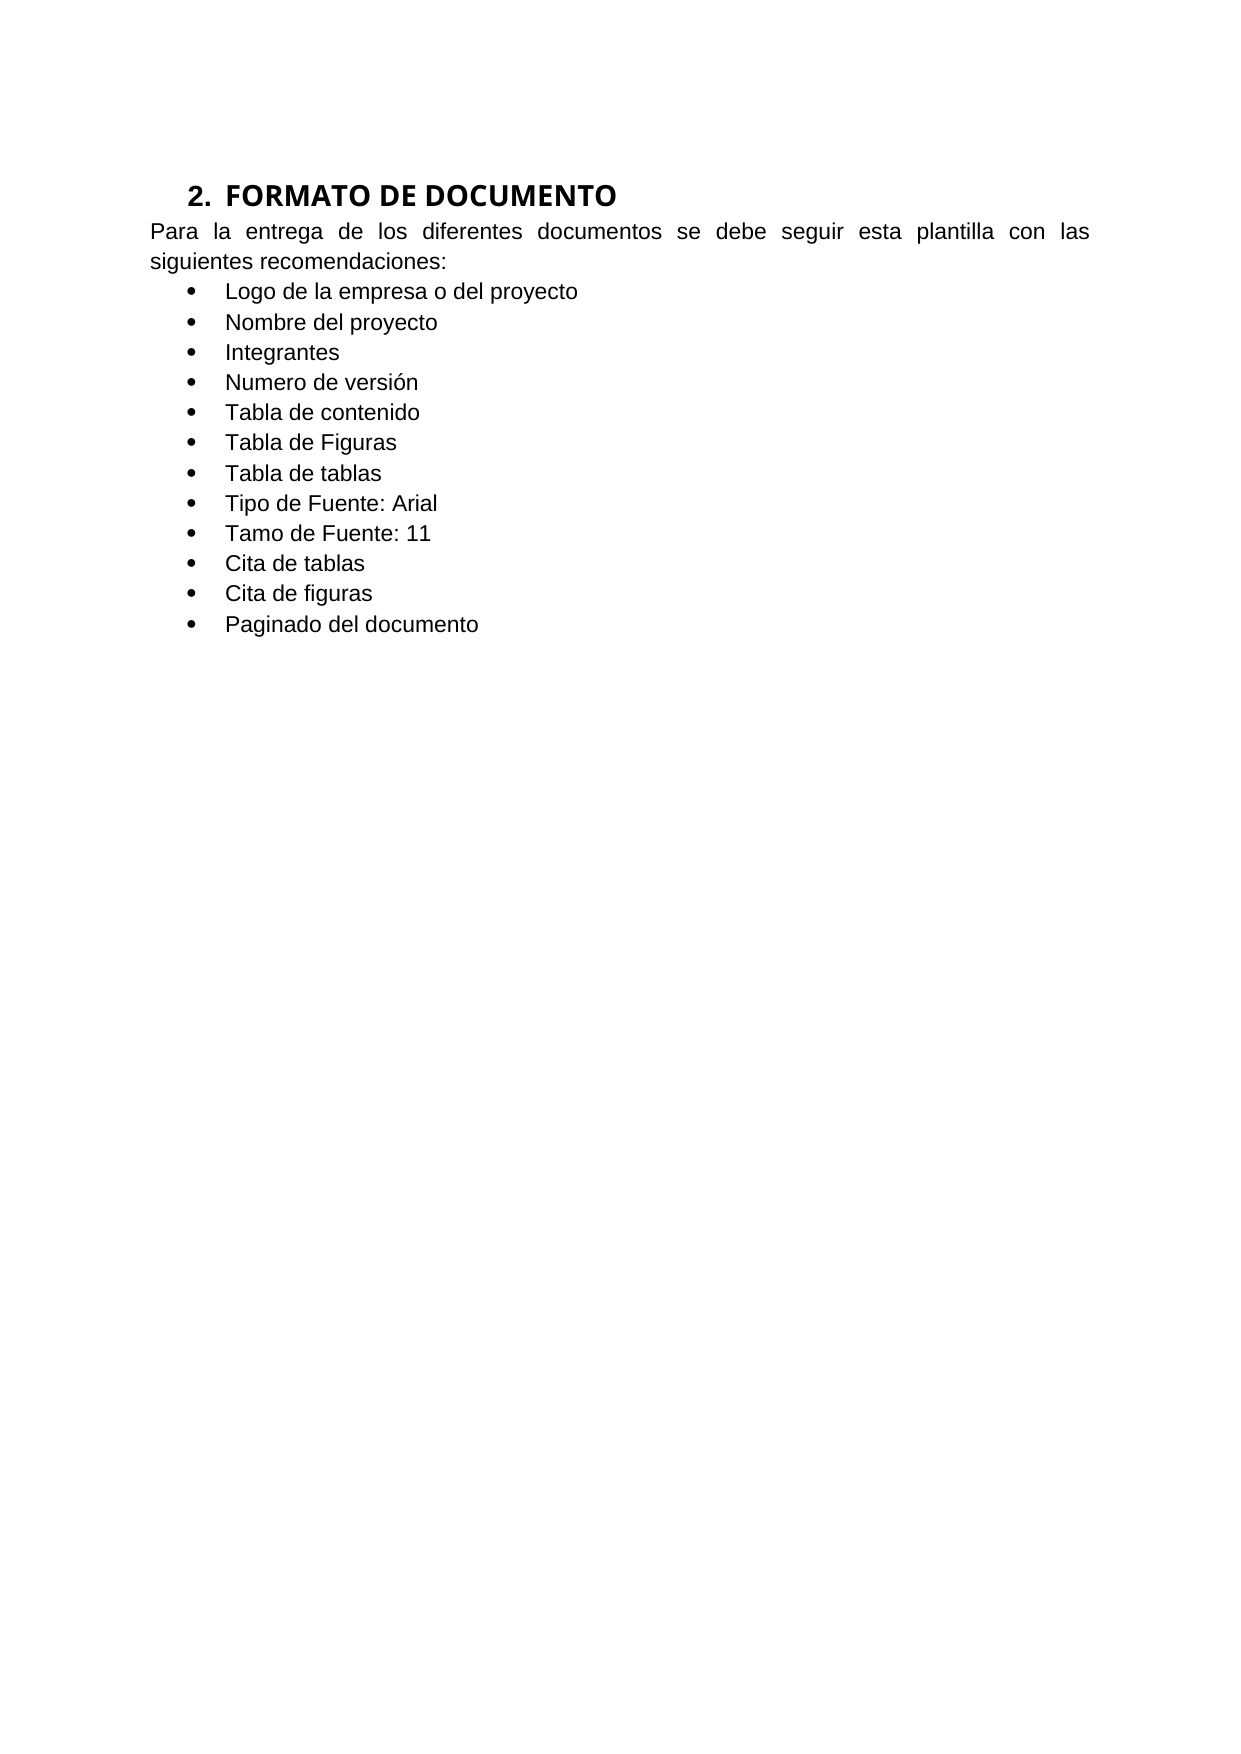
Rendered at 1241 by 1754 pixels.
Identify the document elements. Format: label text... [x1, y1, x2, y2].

list Integrantes [187, 339, 1090, 365]
list Paginado del documento [187, 611, 1090, 637]
subtitle FORMATO DE DOCUMENTO [187, 175, 1090, 215]
text Para la entrega de los diferentes documentos se debe seguir esta plantilla con las siguientes recomendaciones: [150, 218, 1090, 274]
list Nombre del proyecto [187, 308, 1090, 335]
list Tamo de Fuente: 11 [187, 520, 1090, 546]
list Tabla de Figuras [187, 429, 1090, 456]
list Logo de la empresa o del proyecto [187, 278, 1090, 304]
list Cita de tablas [187, 550, 1090, 576]
list Tabla de tablas [187, 459, 1090, 486]
list Tabla de contenido [187, 399, 1090, 425]
list Tipo de Fuente: Arial [187, 490, 1090, 516]
list Numero de versión [187, 369, 1090, 395]
list Cita de figuras [187, 580, 1090, 607]
